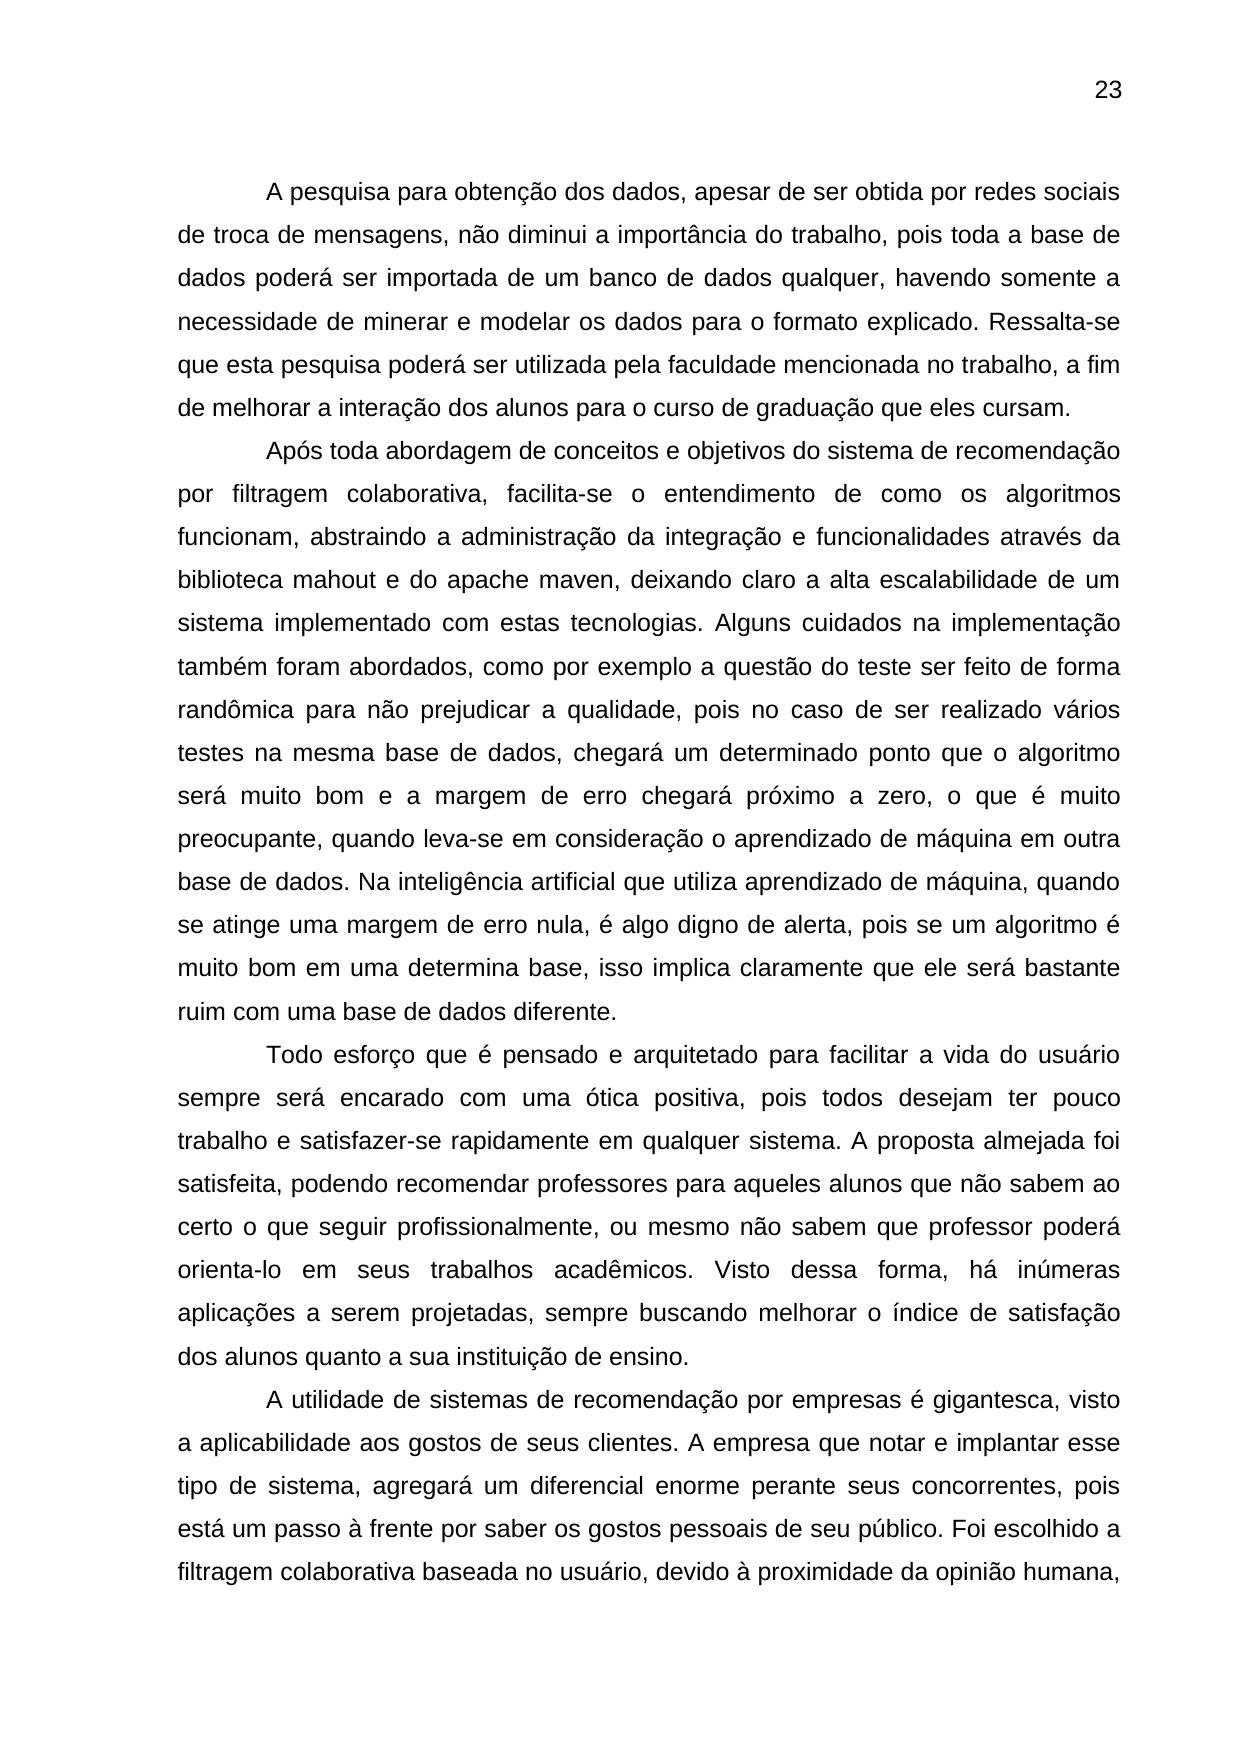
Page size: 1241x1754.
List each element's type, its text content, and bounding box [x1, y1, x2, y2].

text Todo esforço que é pensado e arquitetado para facilitar a vida do usuário sempre será encarado com uma ótica positiva, pois todos desejam ter pouco trabalho e satisfazer-se rapidamente em qualquer sistema. A proposta almejada foi satisfeita, podendo recomendar professores para aqueles alunos que não sabem ao certo o que seguir profissionalmente, ou mesmo não sabem que professor poderá orienta-lo em seus trabalhos acadêmicos. Visto dessa forma, há inúmeras aplicações a serem projetadas, sempre buscando melhorar o índice de satisfação dos alunos quanto a sua instituição de ensino. [177, 1040, 1122, 1370]
